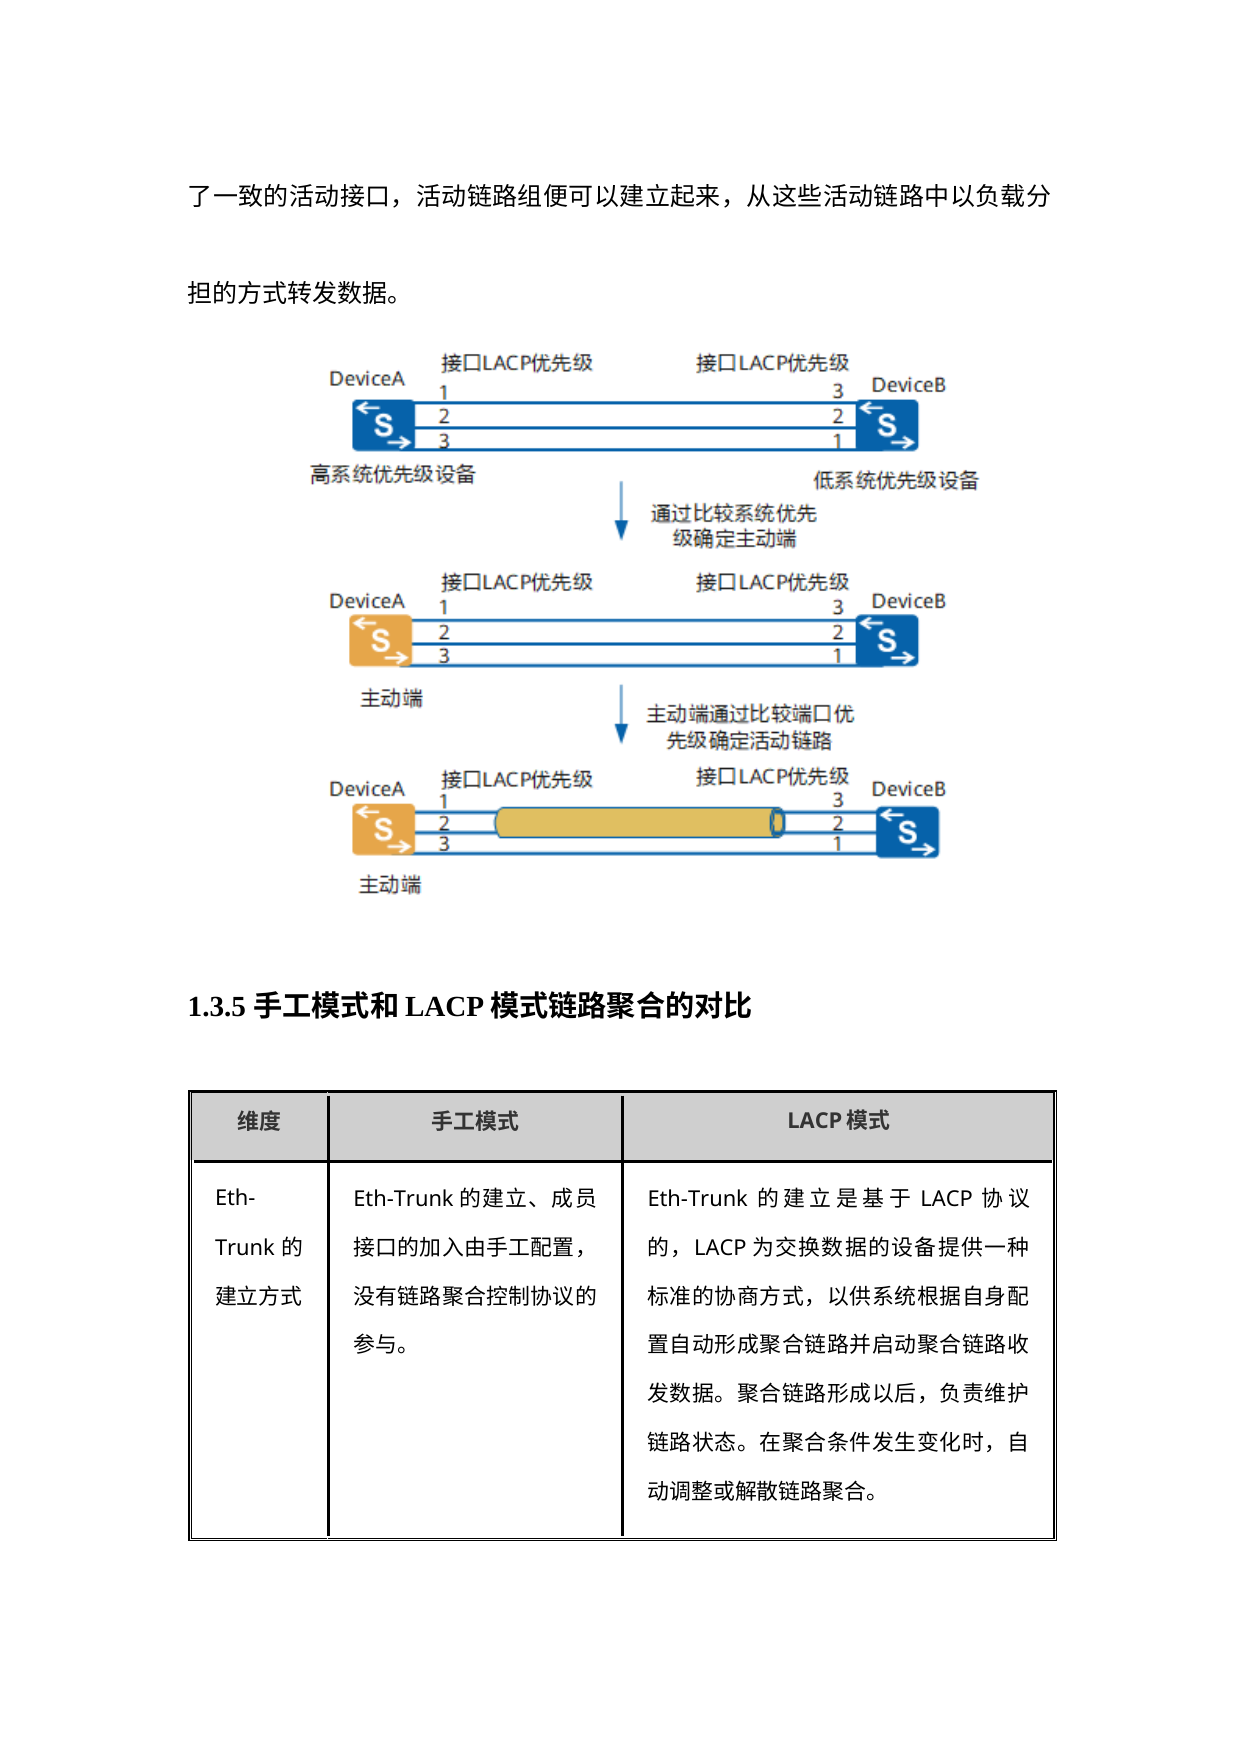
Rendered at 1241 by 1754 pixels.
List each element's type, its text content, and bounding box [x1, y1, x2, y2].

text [187, 162, 1053, 324]
subtitle 1.3.5 手工模式和LACP模式链路聚合的对比 [187, 971, 1053, 1036]
table_cell Eth-Trunk的建立是基于LACP协议的，LACP为交换数据的设备提供一种标准的协商方式，以供系统根据自身配置自动形成聚合链路并启动聚合链路收发数据。聚合链路形成以后，负责维护链路状态。在聚合条件发生变化时，自动调整或解散链路聚合。 [622, 1160, 1053, 1537]
picture [298, 342, 992, 909]
table_header 维度 [192, 1092, 328, 1160]
table_header LACP模式 [622, 1093, 1053, 1160]
table_header 手工模式 [328, 1093, 622, 1160]
table_cell Eth-Trunk的建立方式 [192, 1160, 328, 1537]
table_cell Eth-Trunk的建立、成员接口的加入由手工配置，没有链路聚合控制协议的参与。 [328, 1163, 622, 1537]
